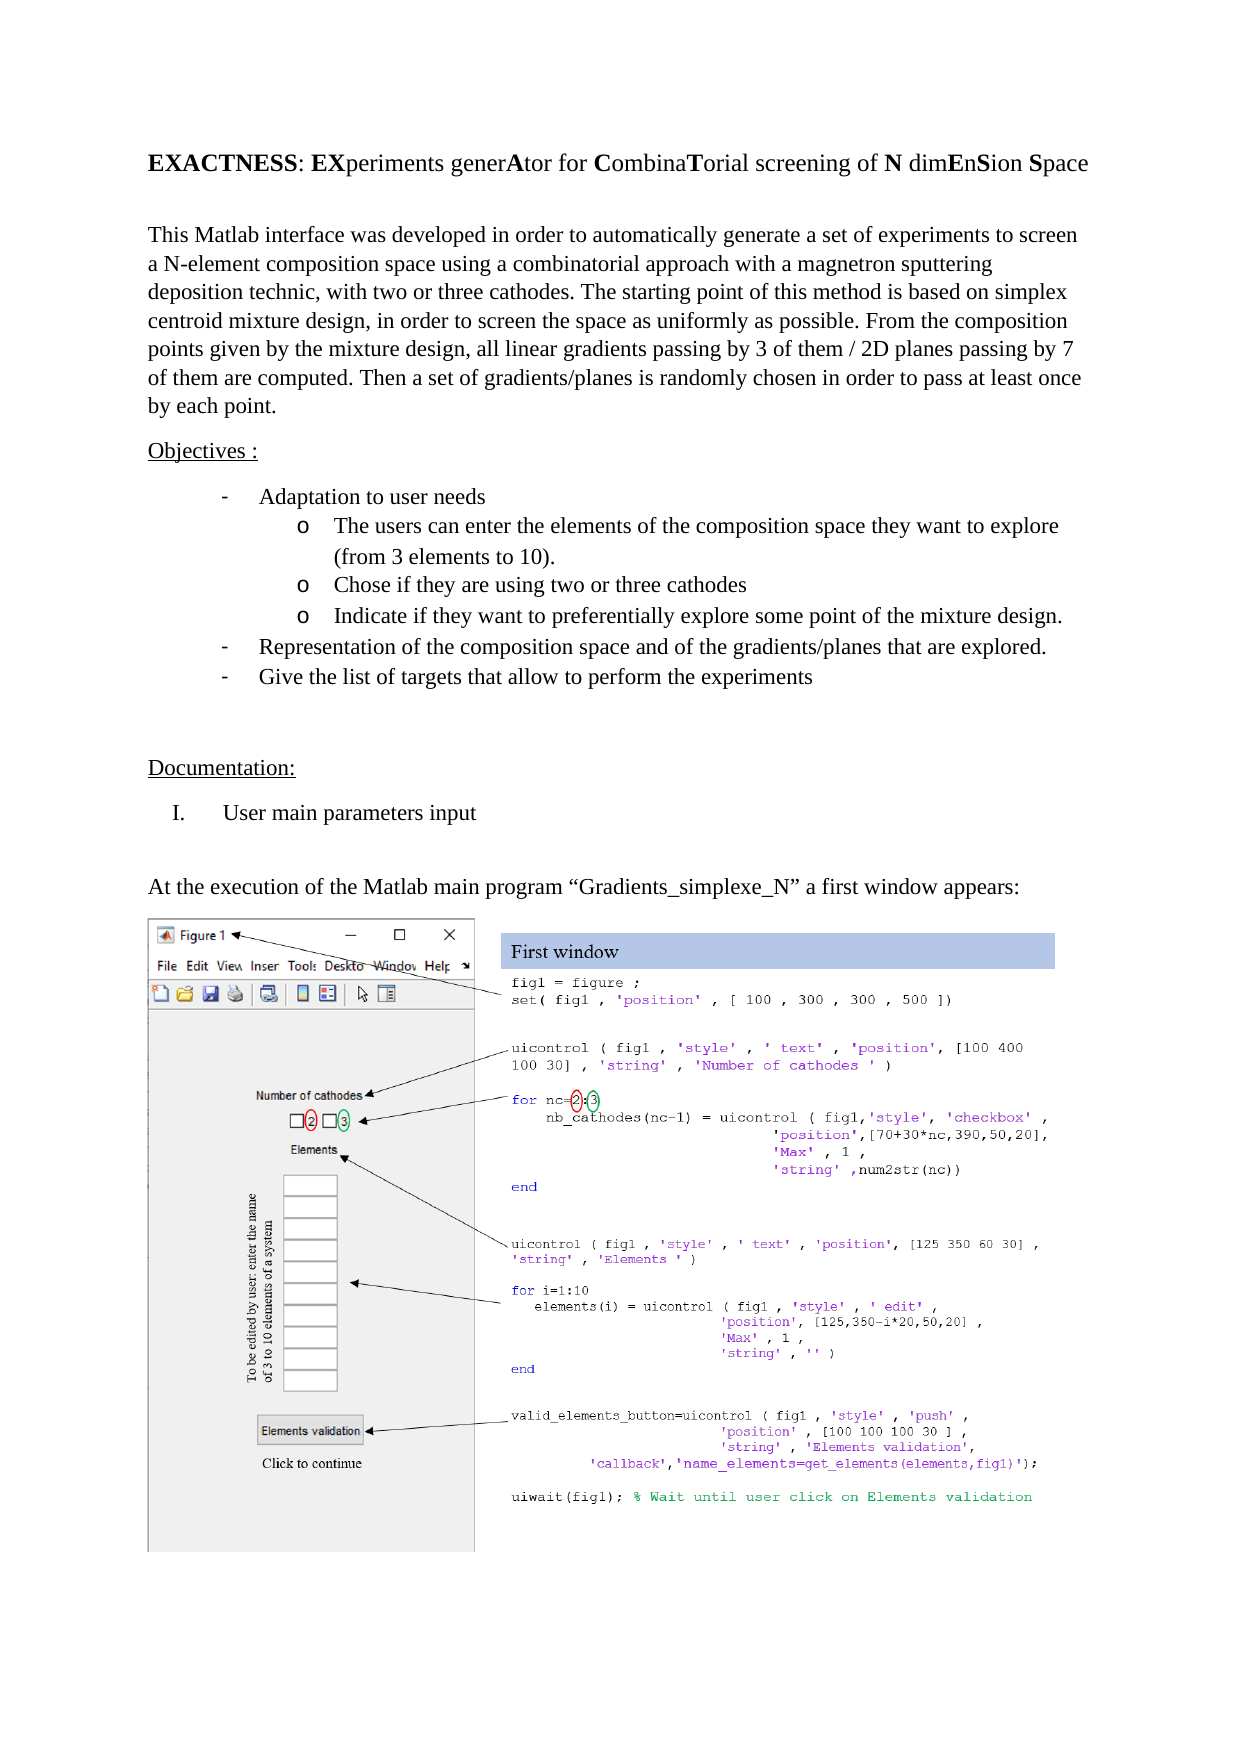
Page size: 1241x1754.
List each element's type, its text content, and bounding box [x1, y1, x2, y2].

list Give the list of targets that allow to perform the experiments [221, 662, 1093, 690]
text Documentation: [148, 754, 1093, 781]
list User main parameters input [185, 799, 1093, 826]
list Chose if they are using two or three cathodes [296, 571, 1093, 599]
list Indicate if they want to preferentially explore some point of the mixture design. [296, 602, 1093, 630]
list Representation of the composition space and of the gradients/planes that are explored. [221, 632, 1093, 660]
text Objectives : [148, 437, 1093, 463]
text EXACTNESS: EXperiments generAtor for CombinaTorial screening of N dimEnSion Space [148, 148, 1093, 176]
text At the execution of the Matlab main program “Gradients_simplexe_N” a first window appears: [148, 873, 1093, 899]
text This Matlab interface was developed in order to automatically generate a set of experiments to screen a N-element composition space using a combinatorial approach with a magnetron sputtering deposition technic, with two or three cathodes. The starting point of this method is based on simplex centroid mixture design, in order to screen the space as uniformly as possible. From the composition points given by the mixture design, all linear gradients passing by 3 of them / 2D planes passing by 7 of them are computed. Then a set of gradients/planes is randomly chosen in order to pass at least once by each point. [148, 221, 1093, 418]
list Adaptation to user needs [221, 482, 1093, 510]
list The users can enter the elements of the composition space they want to explore (from 3 elements to 10). [296, 512, 1093, 569]
picture [147, 918, 1067, 1552]
